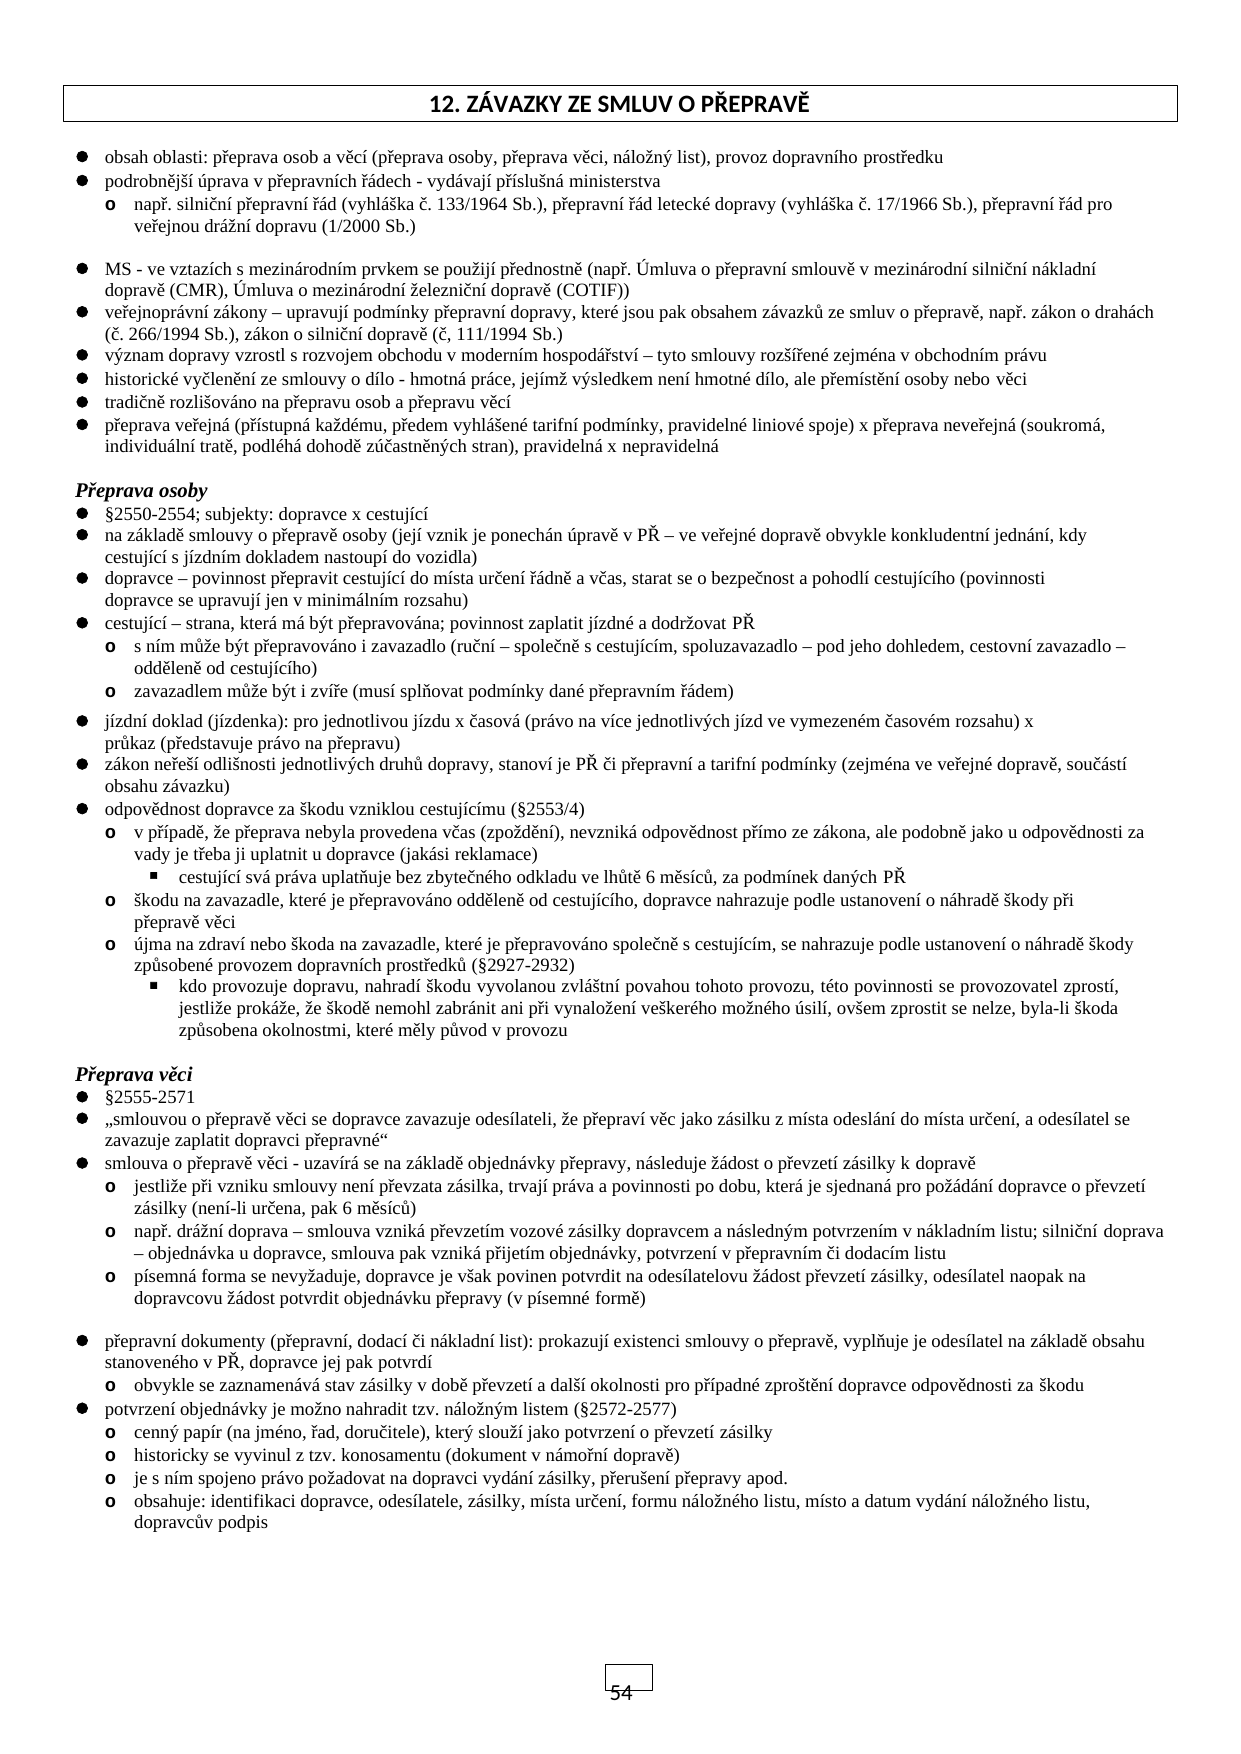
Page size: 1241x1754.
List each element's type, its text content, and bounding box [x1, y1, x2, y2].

list potvrzení objednávky je možno nahradit tzv. náložným listem (§2572-2577) [75, 1396, 1188, 1420]
list podrobnější úprava v přepravních řádech - vydávají příslušná ministerstva [75, 168, 1188, 192]
list je s ním spojeno právo požadovat na dopravci vydání zásilky, přerušení přepravy apod. [104, 1466, 1188, 1489]
list tradičně rozlišováno na přepravu osob a přepravu věcí [75, 390, 1188, 413]
list význam dopravy vzrostl s rozvojem obchodu v moderním hospodářství – tyto smlouvy rozšířené zejména v obchodním právu [75, 344, 1188, 366]
list dopravce – povinnost přepravit cestující do místa určení řádně a včas, starat se o bezpečnost a pohodlí cestujícího (povinnosti dopravce se upravují jen v minimálním rozsahu) [75, 567, 1112, 610]
list historické vyčlenění ze smlouvy o dílo - hmotná práce, jejímž výsledkem není hmotné dílo, ale přemístění osoby nebo věci [75, 366, 1188, 390]
list obsah oblasti: přeprava osob a věcí (přeprava osoby, přeprava věci, náložný list), provoz dopravního prostředku [75, 144, 1188, 168]
list §2555-2571 [75, 1086, 1188, 1107]
subtitle Přeprava osoby [75, 478, 1188, 502]
list újma na zdraví nebo škoda na zavazadle, které je přepravováno společně s cestujícím, se nahrazuje podle ustanovení o náhradě škody způsobené provozem dopravních prostředků (§2927-2932) [104, 933, 1152, 975]
list smlouva o přepravě věci - uzavírá se na základě objednávky přepravy, následuje žádost o převzetí zásilky k dopravě [75, 1151, 1188, 1174]
list historicky se vyvinul z tzv. konosamentu (dokument v námořní dopravě) [104, 1443, 1188, 1466]
list jestliže při vzniku smlouvy není převzata zásilka, trvají práva a povinnosti po dobu, která je sjednaná pro požádání dopravce o převzetí zásilky (není-li určena, pak 6 měsíců) [104, 1175, 1152, 1218]
list „smlouvou o přepravě věci se dopravce zavazuje odesílateli, že přepraví věc jako zásilku z místa odeslání do místa určení, a odesílatel se zavazuje zaplatit dopravci přepravné“ [75, 1107, 1136, 1151]
list §2550-2554; subjekty: dopravce x cestující [75, 502, 1188, 524]
list obvykle se zaznamenává stav zásilky v době převzetí a další okolnosti pro případné zproštění dopravce odpovědnosti za škodu [104, 1373, 1188, 1396]
list přeprava veřejná (přístupná každému, předem vyhlášené tarifní podmínky, pravidelné liniové spoje) x přeprava neveřejná (soukromá, individuální tratě, podléhá dohodě zúčastněných stran), pravidelná x nepravidelná [75, 414, 1121, 457]
list v případě, že přeprava nebyla provedena včas (zpoždění), nevzniká odpovědnost přímo ze zákona, ale podobně jako u odpovědnosti za vady je třeba ji uplatnit u dopravce (jakási reklamace) [104, 821, 1159, 864]
list na základě smlouvy o přepravě osoby (její vznik je ponechán úpravě v PŘ – ve veřejné dopravě obvykle konkludentní jednání, kdy cestující s jízdním dokladem nastoupí do vozidla) [75, 524, 1152, 567]
list odpovědnost dopravce za škodu vzniklou cestujícímu (§2553/4) [75, 796, 1188, 820]
list písemná forma se nevyžaduje, dopravce je však povinen potvrdit na odesílatelovu žádost převzetí zásilky, odesílatel naopak na dopravcovu žádost potvrdit objednávku přepravy (v písemné formě) [104, 1264, 1096, 1308]
list jízdní doklad (jízdenka): pro jednotlivou jízdu x časová (právo na více jednotlivých jízd ve vymezeném časovém rozsahu) x průkaz (představuje právo na přepravu) [75, 710, 1079, 753]
list škodu na zavazadle, které je přepravováno odděleně od cestujícího, dopravce nahrazuje podle ustanovení o náhradě škody při přepravě věci [104, 888, 1094, 932]
list kdo provozuje dopravu, nahradí škodu vyvolanou zvláštní povahou tohoto provozu, této povinnosti se provozovatel zprostí, jestliže prokáže, že škodě nemohl zabránit ani při vynaložení veškerého možného úsilí, ovšem zprostit se nelze, byla-li škoda způsobena okolnostmi, které měly původ v provozu [149, 975, 1120, 1040]
list MS - ve vztazích s mezinárodním prvkem se použijí přednostně (např. Úmluva o přepravní smlouvě v mezinárodní silniční nákladní dopravě (CMR), Úmluva o mezinárodní železniční dopravě (COTIF)) [75, 258, 1160, 301]
list obsahuje: identifikaci dopravce, odesílatele, zásilky, místa určení, formu náložného listu, místo a datum vydání náložného listu, dopravcův podpis [104, 1489, 1099, 1533]
subtitle Přeprava věci [75, 1062, 1188, 1086]
list s ním může být přepravováno i zavazadlo (ruční – společně s cestujícím, spoluzavazadlo – pod jeho dohledem, cestovní zavazadlo – odděleně od cestujícího) [104, 634, 1130, 678]
list např. drážní doprava – smlouva vzniká převzetím vozové zásilky dopravcem a následným potvrzením v nákladním listu; silniční doprava [104, 1218, 1188, 1242]
list např. silniční přepravní řád (vyhláška č. 133/1964 Sb.), přepravní řád letecké dopravy (vyhláška č. 17/1966 Sb.), přepravní řád pro veřejnou drážní dopravu (1/2000 Sb.) [104, 192, 1115, 236]
list cestující svá práva uplatňuje bez zbytečného odkladu ve lhůtě 6 měsíců, za podmínek daných PŘ [149, 864, 1188, 888]
list veřejnoprávní zákony – upravují podmínky přepravní dopravy, které jsou pak obsahem závazků ze smluv o přepravě, např. zákon o drahách (č. 266/1994 Sb.), zákon o silniční dopravě (č, 111/1994 Sb.) [75, 301, 1163, 344]
text – objednávka u dopravce, smlouva pak vzniká přijetím objednávky, potvrzení v přepravním či dodacím listu [134, 1242, 1188, 1264]
list cestující – strana, která má být přepravována; povinnost zaplatit jízdné a dodržovat PŘ [75, 610, 1188, 634]
list zákon neřeší odlišnosti jednotlivých druhů dopravy, stanoví je PŘ či přepravní a tarifní podmínky (zejména ve veřejné dopravě, součástí obsahu závazku) [75, 753, 1131, 796]
list přepravní dokumenty (přepravní, dodací či nákladní list): prokazují existenci smlouvy o přepravě, vyplňuje je odesílatel na základě obsahu stanoveného v PŘ, dopravce jej pak potvrdí [75, 1330, 1149, 1373]
list zavazadlem může být i zvíře (musí splňovat podmínky dané přepravním řádem) [104, 678, 1188, 702]
list cenný papír (na jméno, řad, doručitele), který slouží jako potvrzení o převzetí zásilky [104, 1420, 1188, 1443]
